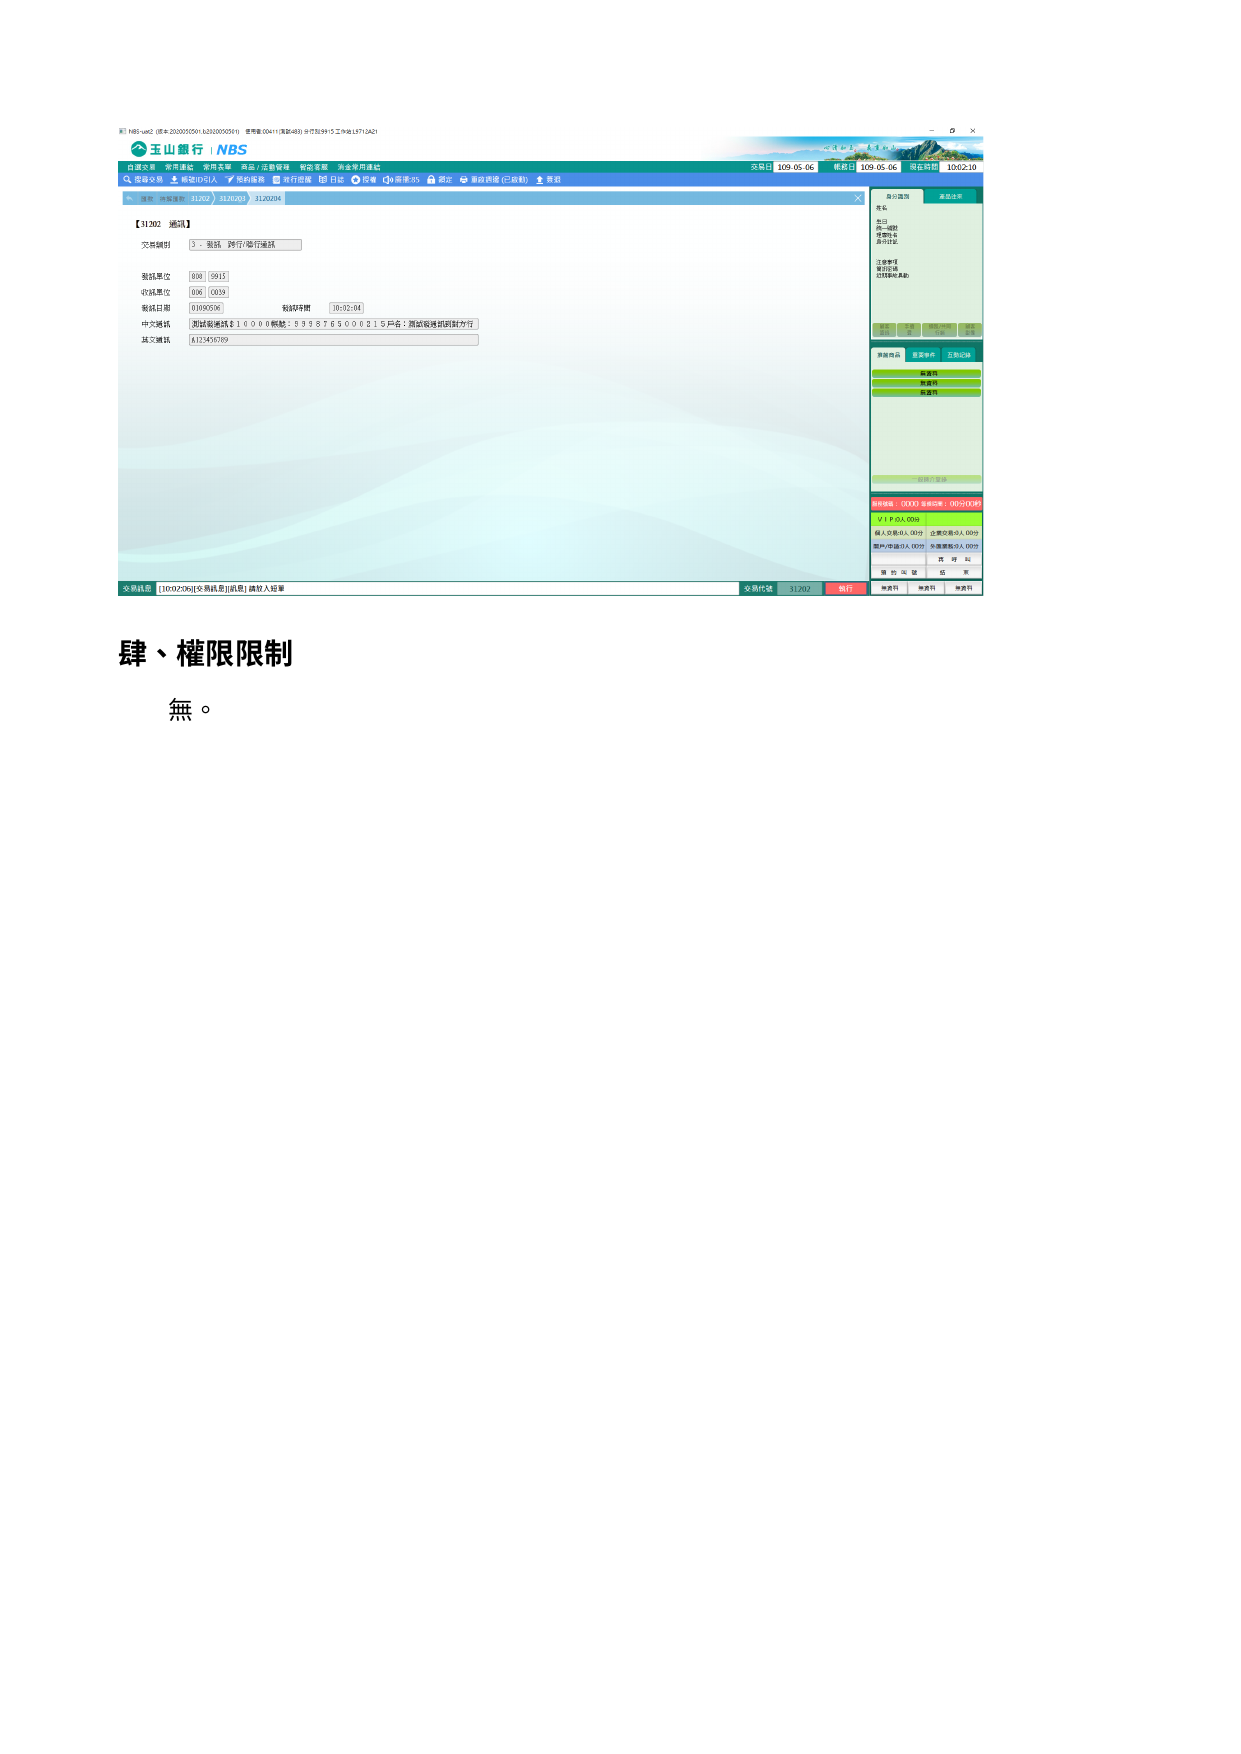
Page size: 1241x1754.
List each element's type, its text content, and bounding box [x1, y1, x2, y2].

picture [118, 127, 984, 596]
text 肆、權限限制 [118, 614, 1122, 689]
text 無。 [118, 689, 1122, 727]
